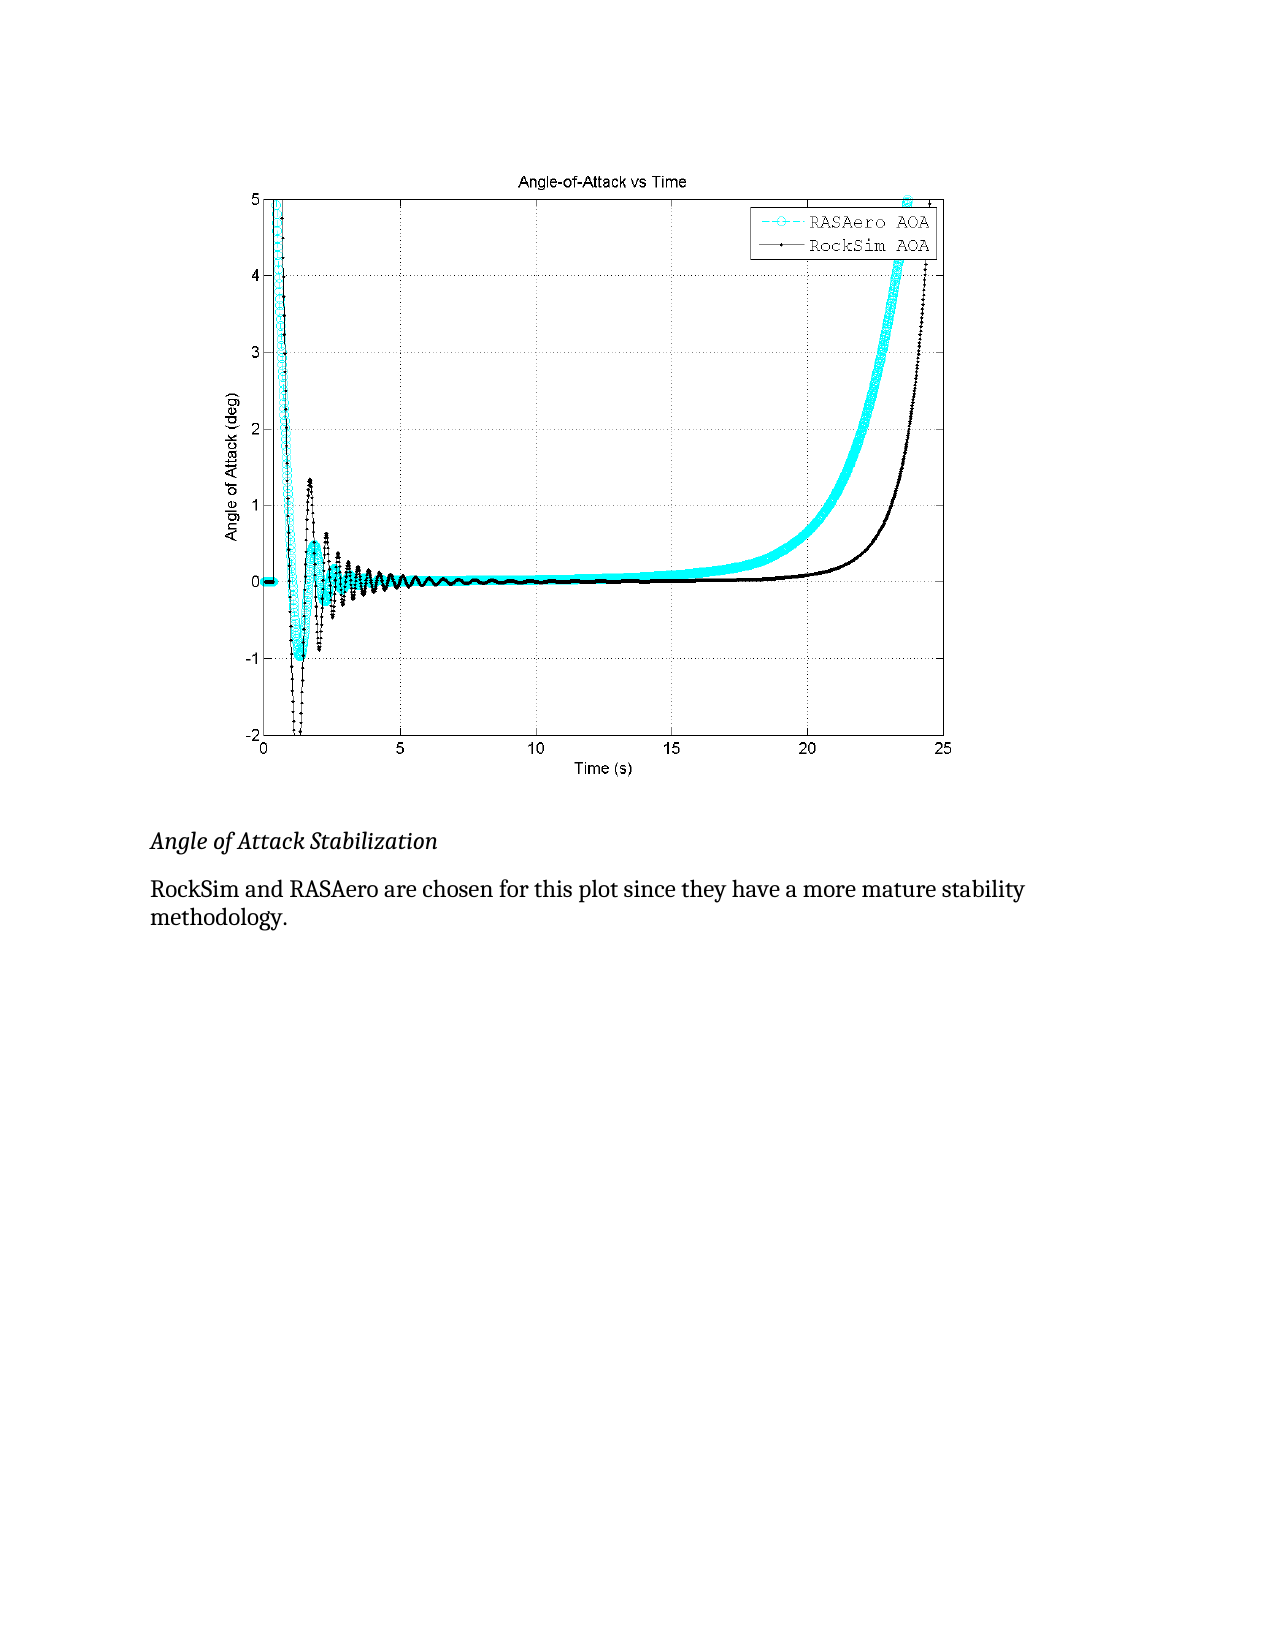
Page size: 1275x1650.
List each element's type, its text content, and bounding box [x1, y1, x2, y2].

text RockSim and RASAero are chosen for this plot since they have a more mature stability methodology. [150, 874, 1125, 932]
picture [150, 150, 1025, 807]
text Angle of Attack Stabilization [150, 827, 1125, 856]
